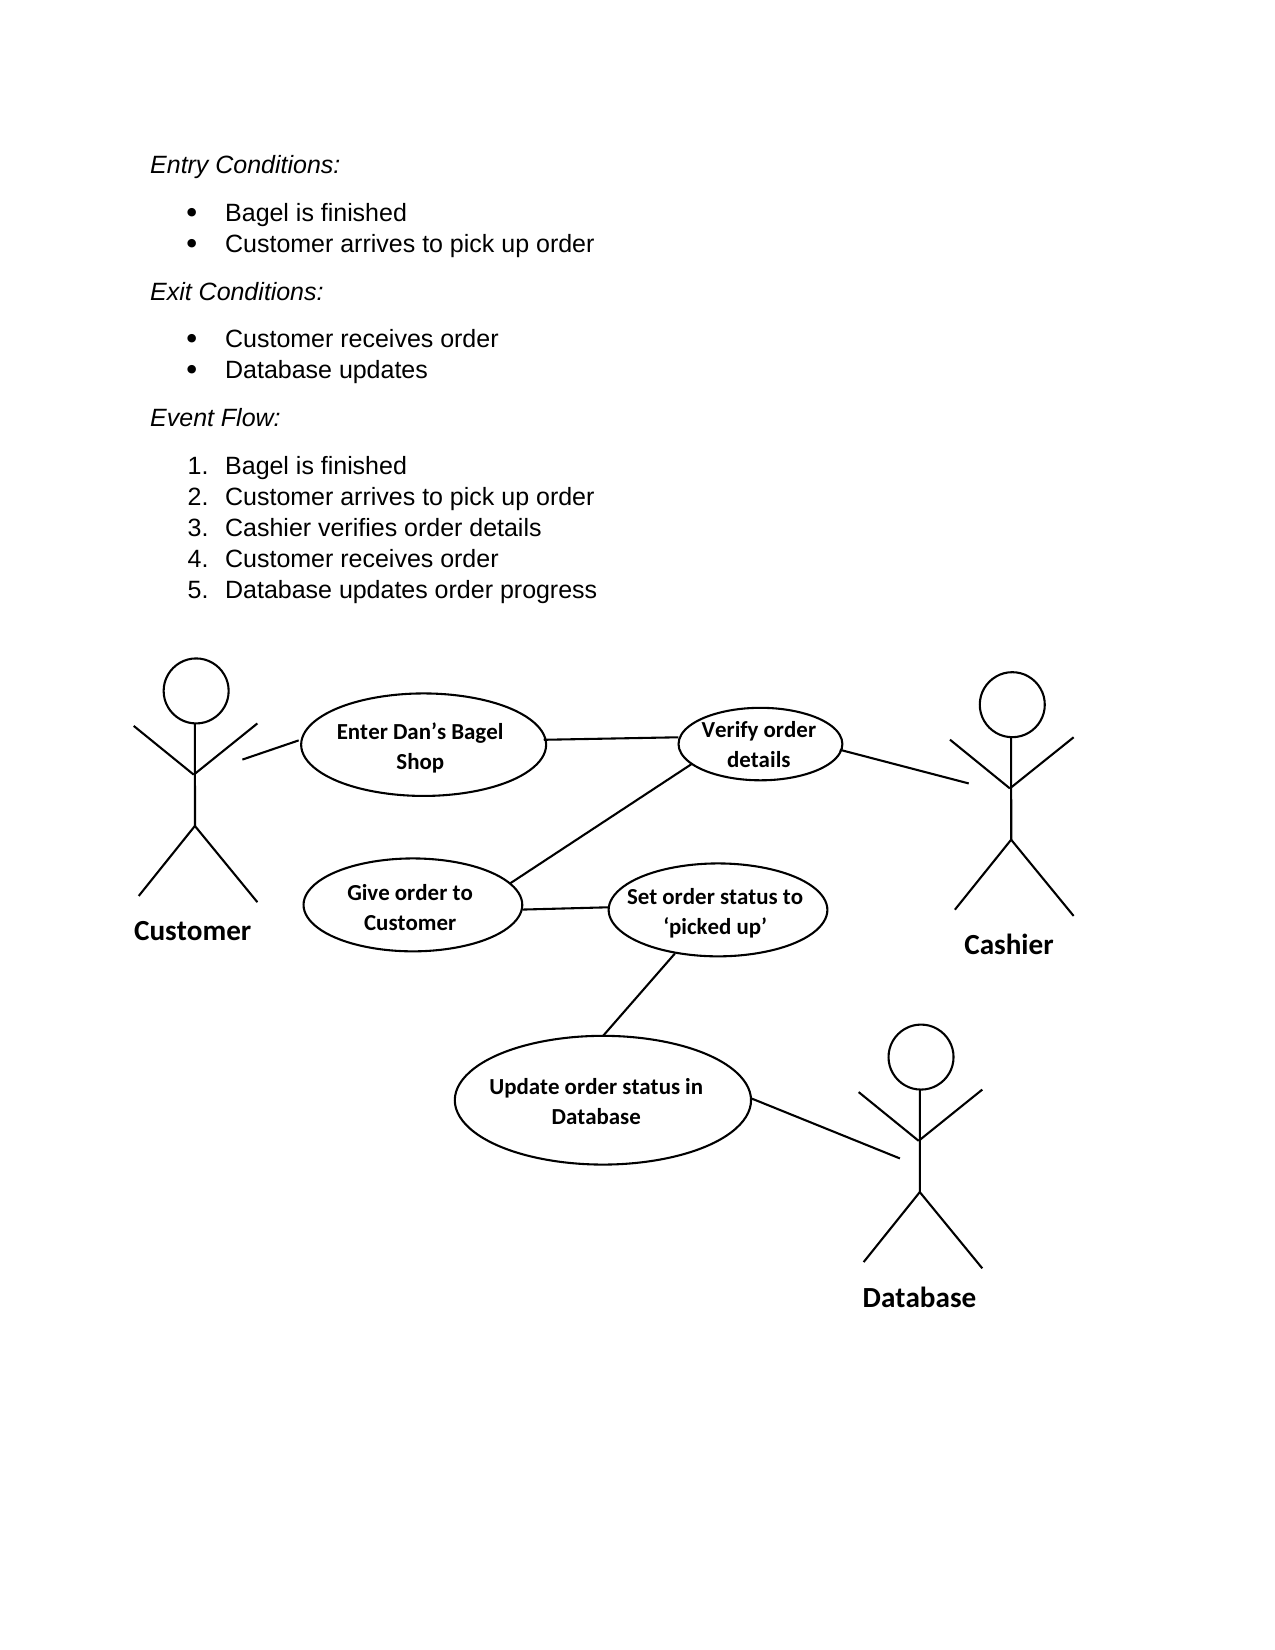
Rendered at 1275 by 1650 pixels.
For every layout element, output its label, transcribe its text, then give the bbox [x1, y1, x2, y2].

list Customer arrives to pick up order [187, 482, 1125, 511]
list Customer arrives to pick up order [187, 229, 1125, 258]
list Bagel is finished [187, 451, 1125, 480]
list Bagel is finished [187, 198, 1125, 227]
text Exit Conditions: [150, 277, 1125, 305]
list Customer receives order [187, 324, 1125, 353]
list Database updates [187, 356, 1125, 384]
text Event Flow: [150, 403, 1125, 432]
list Customer receives order [187, 544, 1125, 573]
list Cashier verifies order details [187, 513, 1125, 542]
list Database updates order progress [187, 575, 1125, 604]
text Entry Conditions: [150, 150, 1125, 179]
